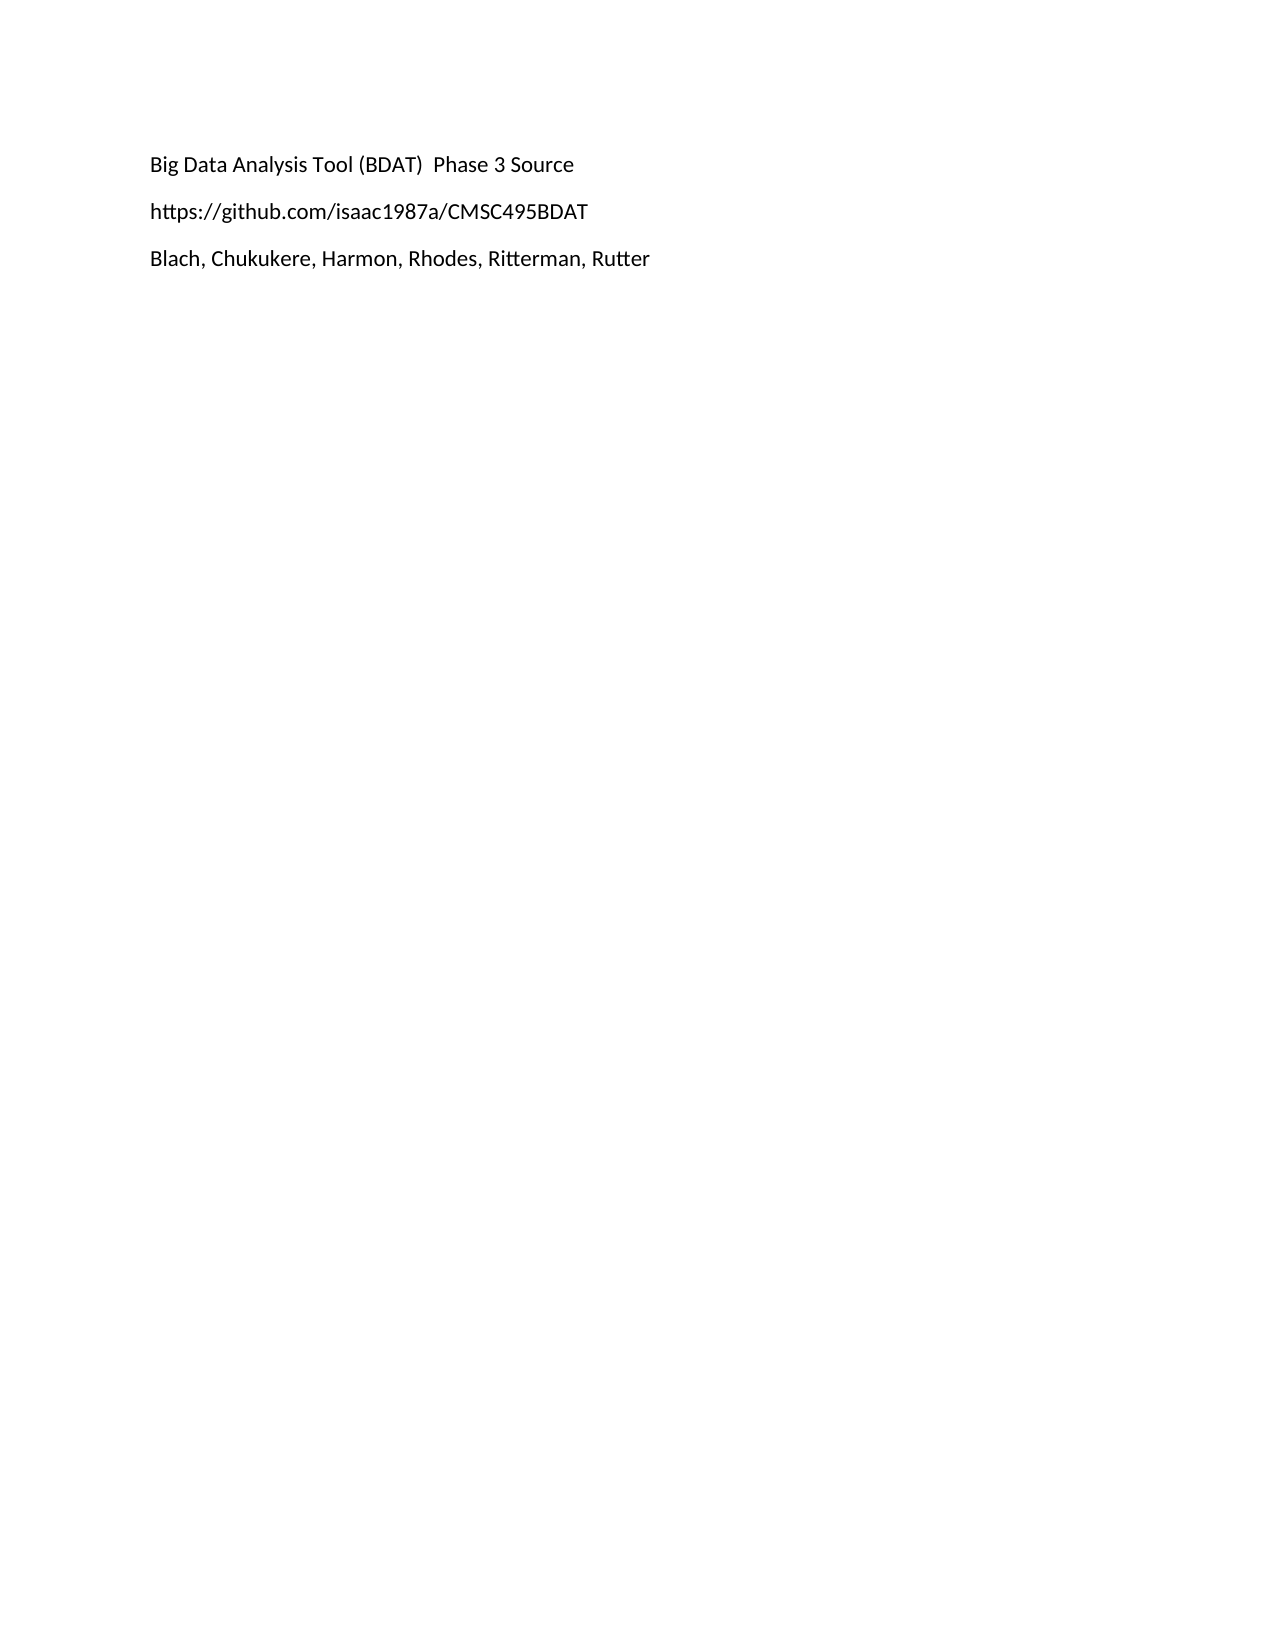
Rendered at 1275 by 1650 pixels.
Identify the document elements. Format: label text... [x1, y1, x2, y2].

text Blach, Chukukere, Harmon, Rhodes, Ritterman, Rutter [150, 244, 1125, 272]
text Big Data Analysis Tool (BDAT) Phase 3 Source [150, 150, 1125, 178]
text https://github.com/isaac1987a/CMSC495BDAT [150, 197, 1125, 225]
